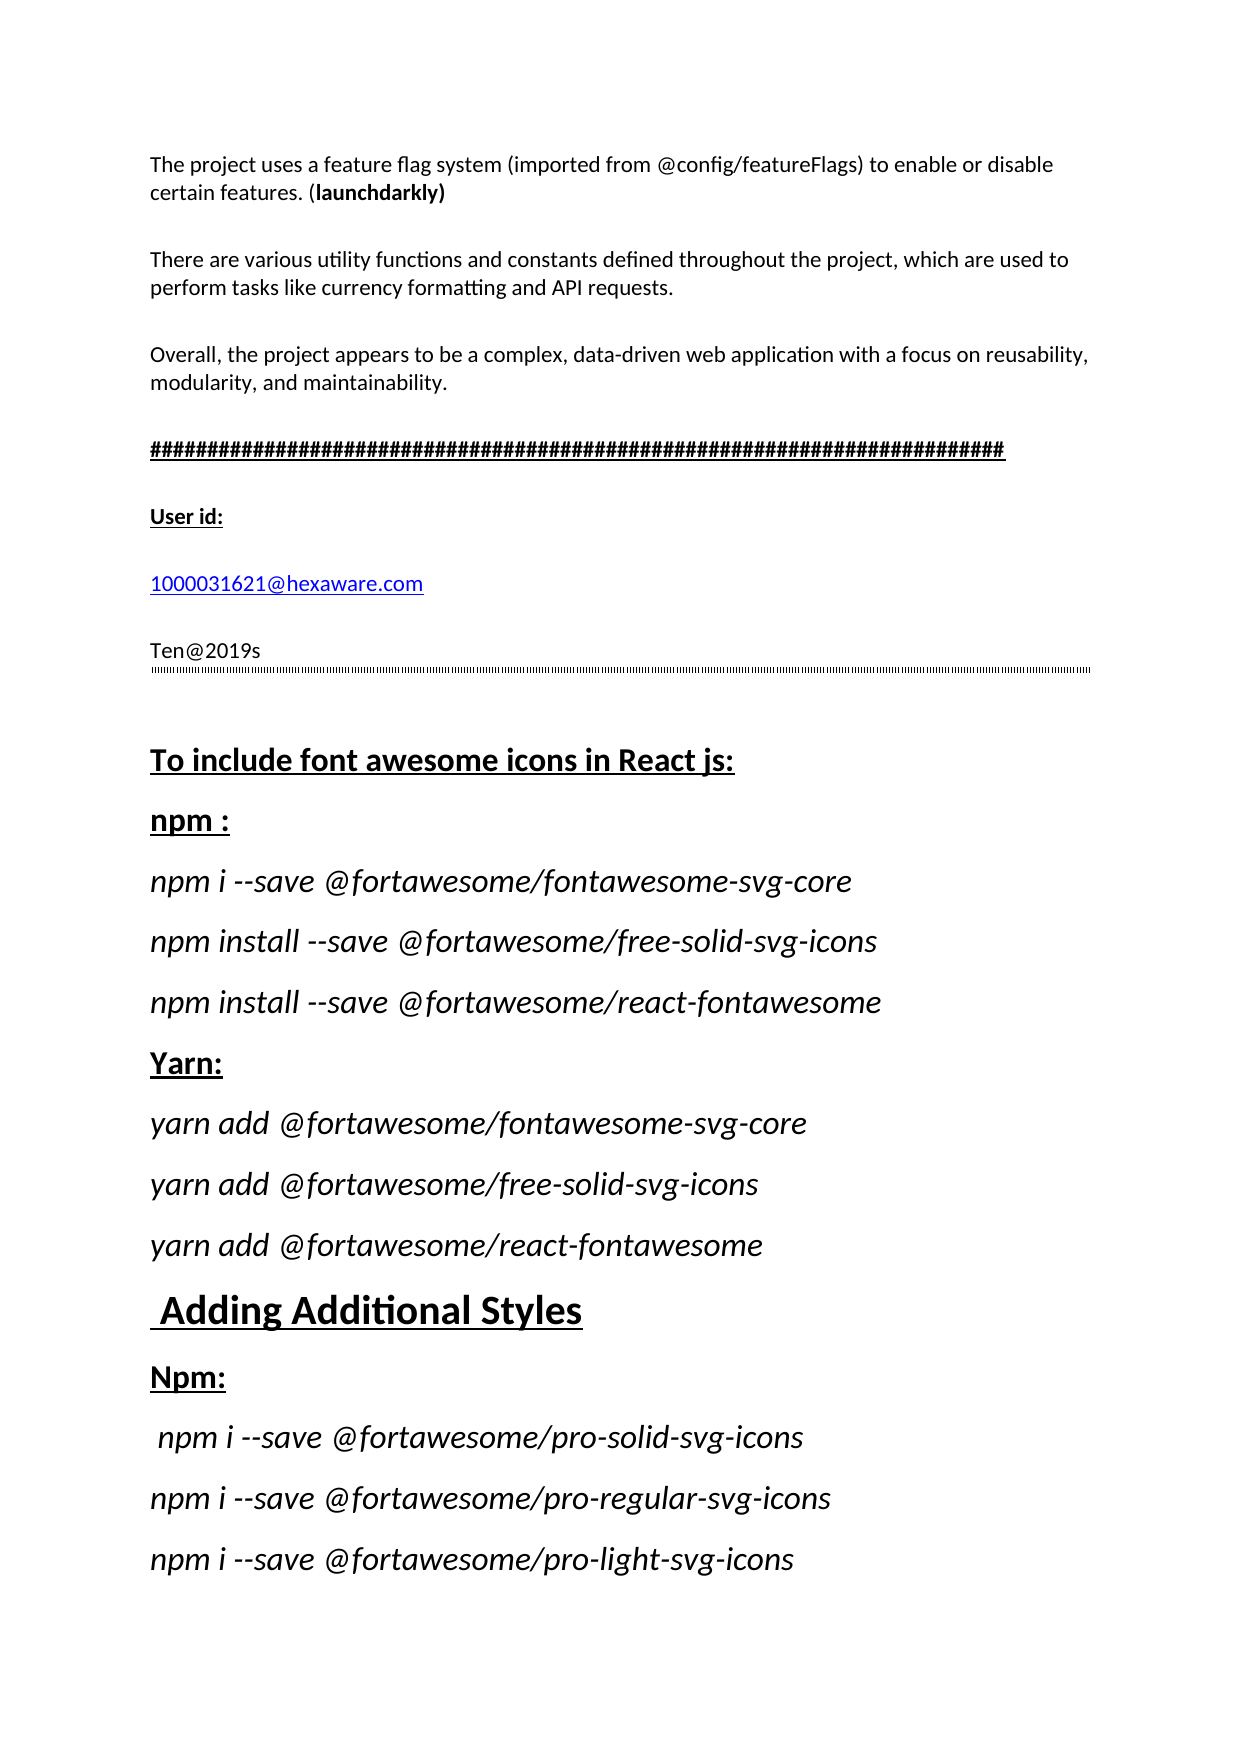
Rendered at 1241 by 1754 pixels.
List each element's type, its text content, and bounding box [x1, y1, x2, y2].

text Overall, the project appears to be a complex, data-driven web application with a focus on reusability, modularity, and maintainability. [150, 340, 1090, 396]
text To include font awesome icons in React js: [150, 739, 1090, 779]
text npm i --save @fortawesome/fontawesome-svg-core [150, 860, 1090, 901]
text 1000031621@hexaware.com [150, 569, 1090, 597]
text npm install --save @fortawesome/react-fontawesome [150, 981, 1090, 1022]
text npm i --save @fortawesome/pro-solid-svg-icons [150, 1416, 1090, 1457]
text The project uses a feature flag system (imported from @config/featureFlags) to enable or disable certain features. (launchdarkly) [150, 150, 1090, 206]
text There are various utility functions and constants defined throughout the project, which are used to perform tasks like currency formatting and API requests. [150, 245, 1090, 301]
text yarn add @fortawesome/free-solid-svg-icons [150, 1163, 1090, 1204]
text yarn add @fortawesome/react-fontawesome [150, 1224, 1090, 1264]
text npm install --save @fortawesome/free-solid-svg-icons [150, 921, 1090, 961]
text npm : [150, 799, 1090, 840]
text Yarn: [150, 1042, 1090, 1082]
text yarn add @fortawesome/fontawesome-svg-core [150, 1102, 1090, 1143]
text ########################################################################### [150, 435, 1090, 463]
text Npm: [150, 1356, 1090, 1397]
text npm i --save @fortawesome/pro-light-svg-icons [150, 1538, 1090, 1578]
text npm i --save @fortawesome/pro-regular-svg-icons [150, 1477, 1090, 1518]
text User id: [150, 502, 1090, 530]
text Ten@2019s [150, 637, 1090, 673]
text Adding Additional Styles [150, 1284, 1090, 1335]
